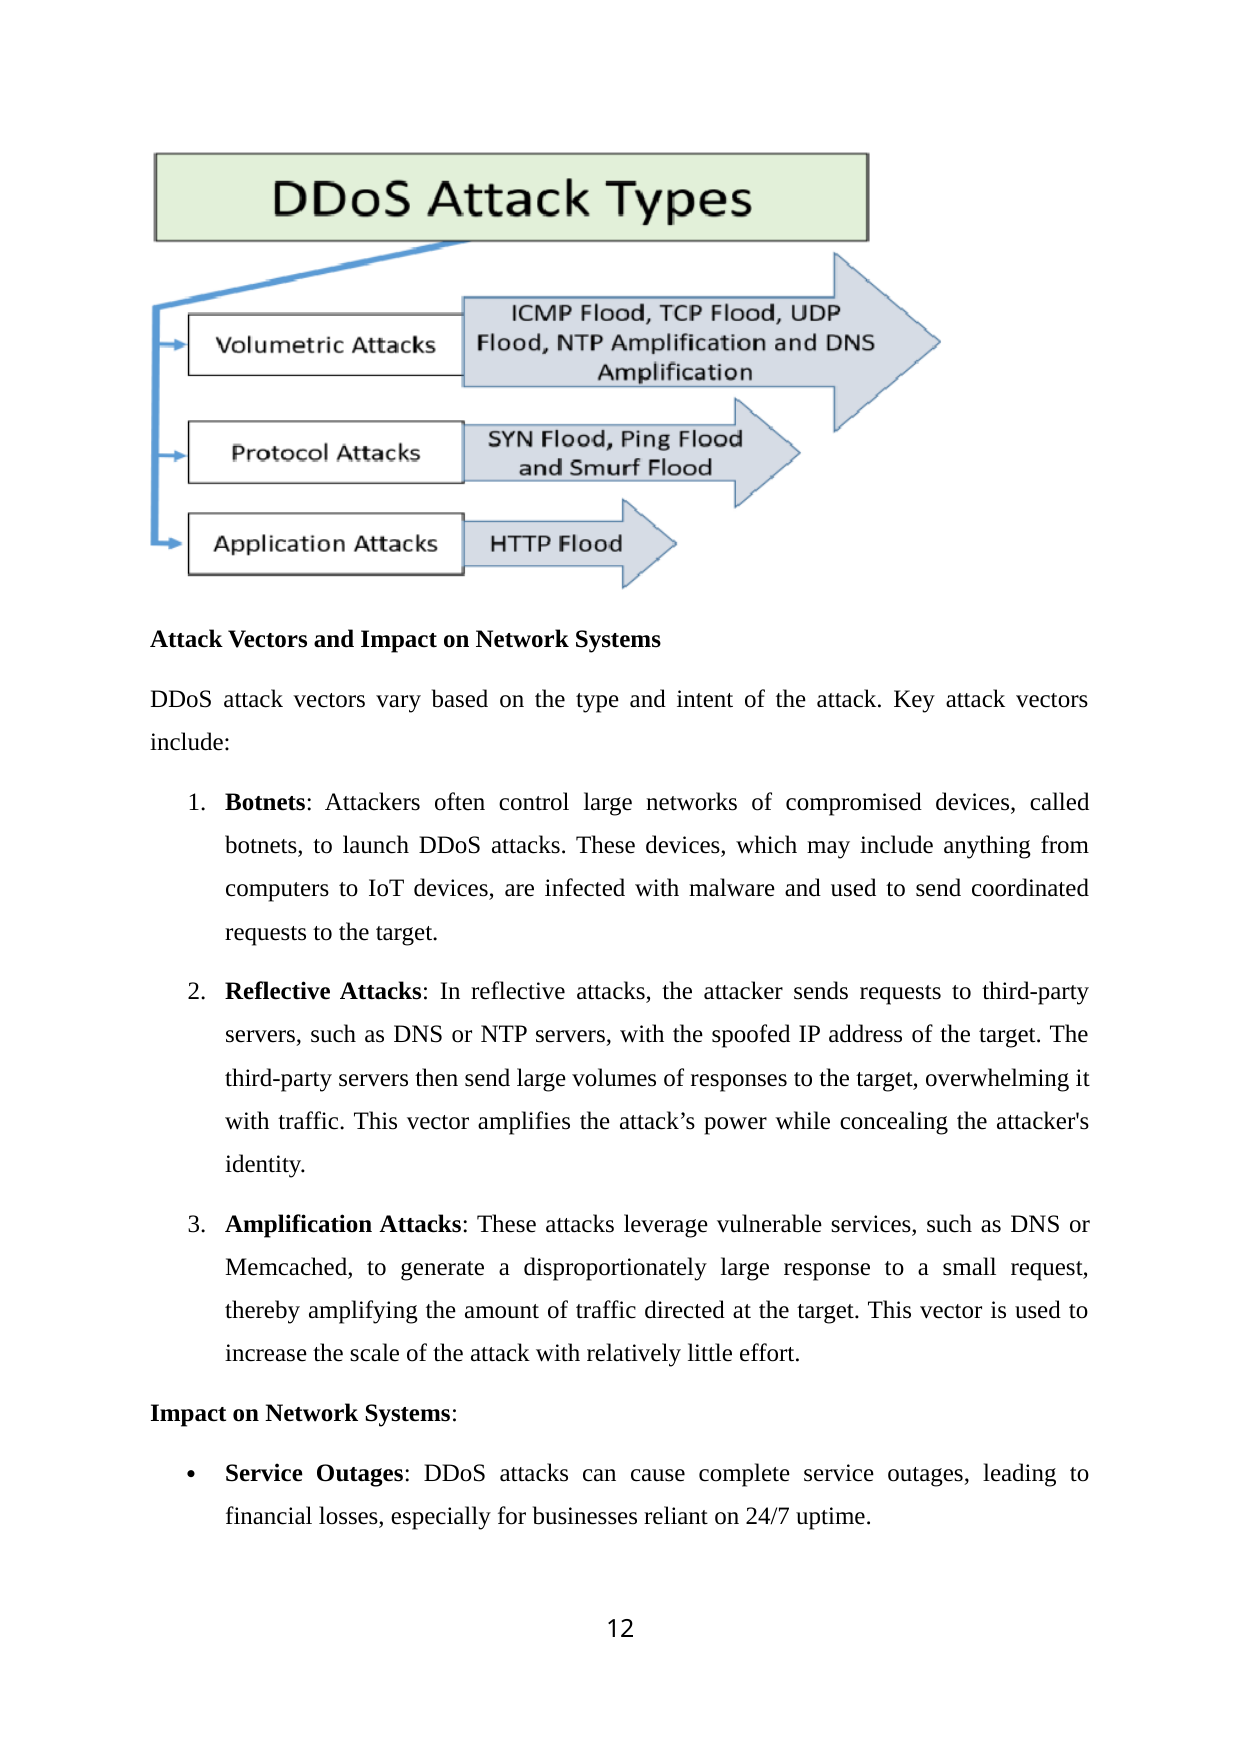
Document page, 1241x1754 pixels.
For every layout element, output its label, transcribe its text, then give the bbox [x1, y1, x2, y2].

list Amplification Attacks: These attacks leverage vulnerable services, such as DNS or Memcached, to generate a disproportionately large response to a small request, thereby amplifying the amount of traffic directed at the target. This vector is used to increase the scale of the attack with relatively little effort. [187, 1209, 1090, 1367]
text Impact on Network Systems: [150, 1398, 1090, 1427]
list Reflective Attacks: In reflective attacks, the attacker sends requests to third-party servers, such as DNS or NTP servers, with the spoofed IP address of the target. The third-party servers then send large volumes of responses to the target, overwhelming it with traffic. This vector amplifies the attack’s power while concealing the attacker's identity. [187, 976, 1090, 1178]
text Attack Vectors and Impact on Network Systems [150, 624, 1090, 653]
list Service Outages: DDoS attacks can cause complete service outages, leading to financial losses, especially for businesses reliant on 24/7 uptime. [187, 1458, 1090, 1529]
text DDoS attack vectors vary based on the type and intent of the attack. Key attack vectors include: [150, 684, 1090, 756]
picture [150, 150, 942, 591]
list Botnets: Attackers often control large networks of compromised devices, called botnets, to launch DDoS attacks. These devices, which may include anything from computers to IoT devices, are infected with malware and used to send coordinated requests to the target. [187, 787, 1090, 945]
